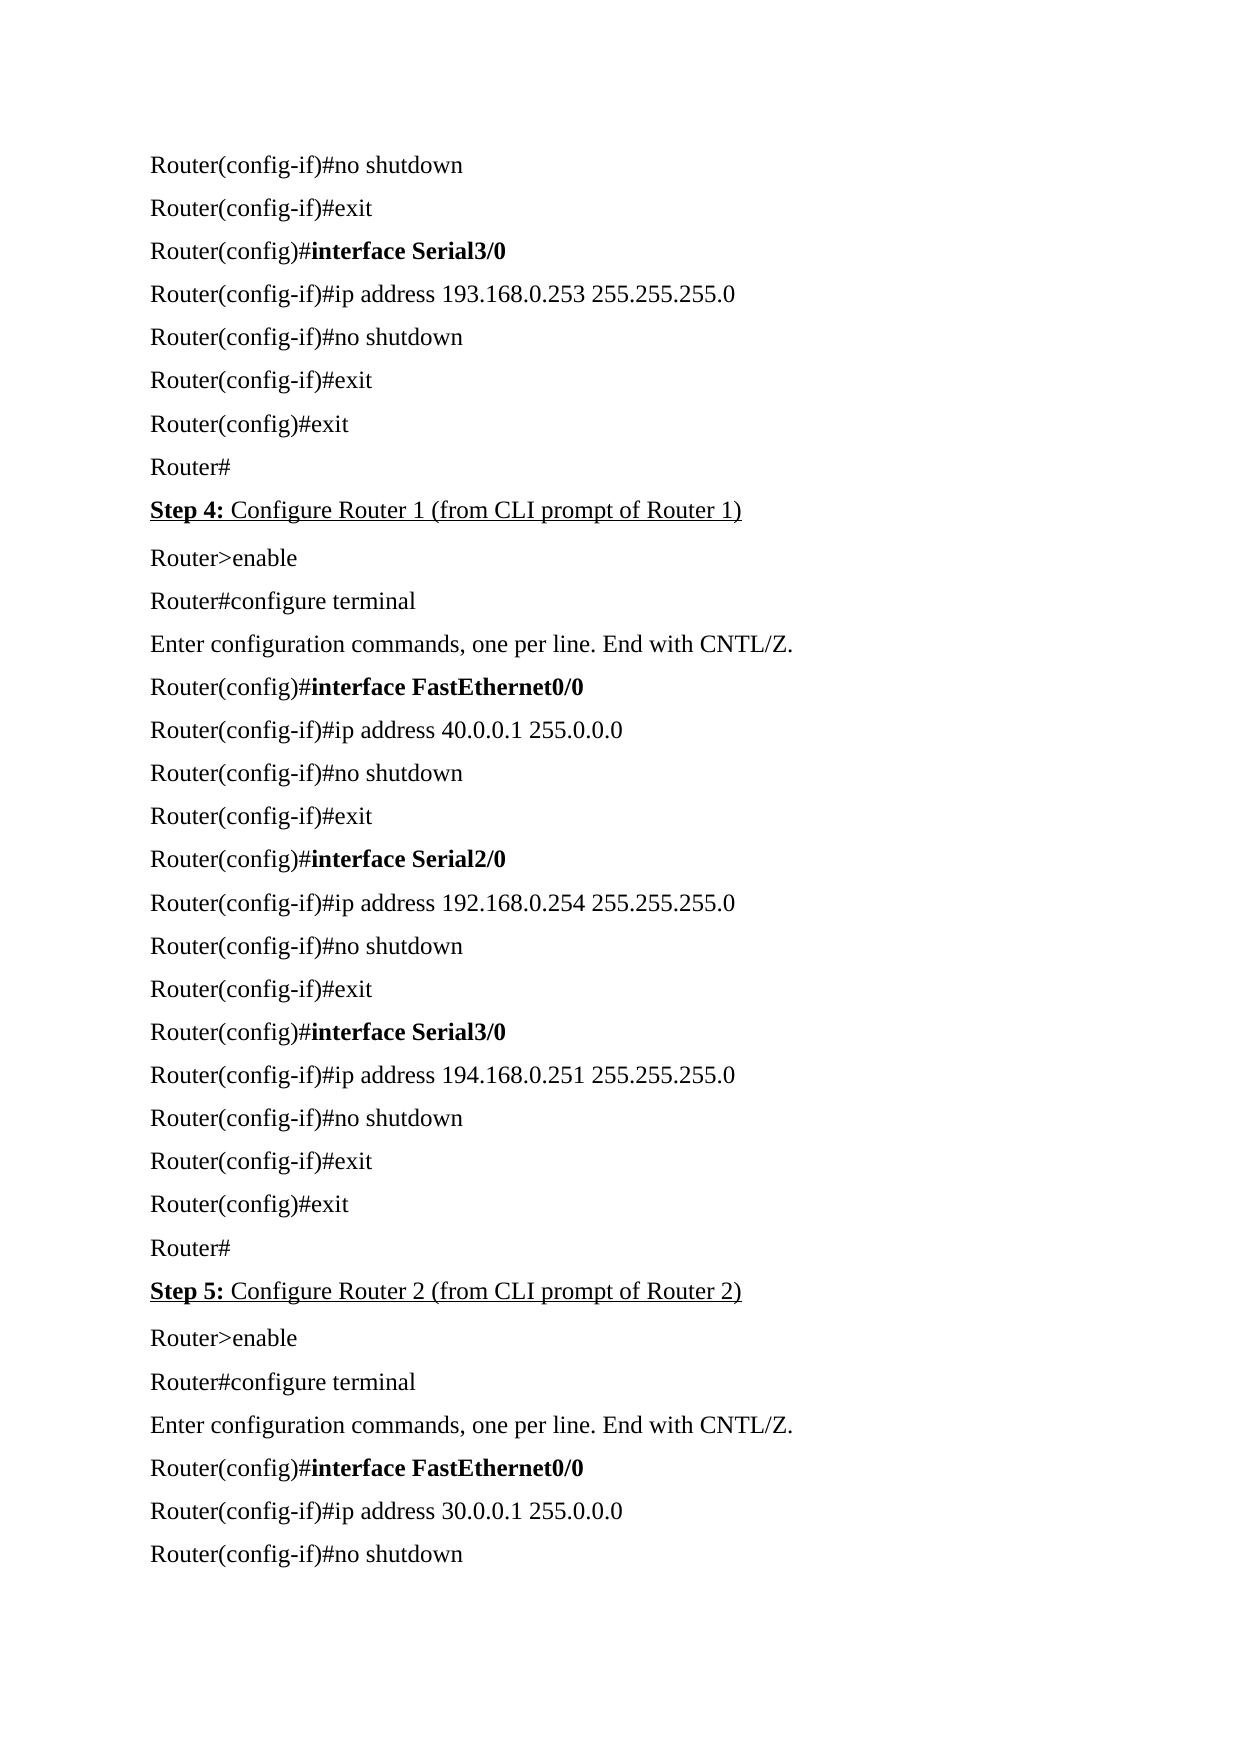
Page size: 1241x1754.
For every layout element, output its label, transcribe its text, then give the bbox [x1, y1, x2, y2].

text Router(config)#interface FastEthernet0/0 [150, 672, 1090, 701]
text Router(config-if)#exit [150, 366, 1090, 394]
text Router(config)#interface FastEthernet0/0 [150, 1453, 1090, 1482]
text Router(config-if)#no shutdown [150, 322, 1090, 351]
text Router(config)#interface Serial3/0 [150, 236, 1090, 265]
text Router# [150, 452, 1090, 481]
text Step 4: Configure Router 1 (from CLI prompt of Router 1) [150, 495, 1090, 524]
text Router>enable [150, 1323, 1090, 1352]
text Router# [150, 1233, 1090, 1261]
text Router(config-if)#exit [150, 801, 1090, 830]
text Router(config)#exit [150, 409, 1090, 437]
text Enter configuration commands, one per line. End with CNTL/Z. [150, 1410, 1090, 1438]
text Router(config-if)#exit [150, 1146, 1090, 1175]
text Router(config-if)#no shutdown [150, 931, 1090, 959]
text Router(config-if)#ip address 192.168.0.254 255.255.255.0 [150, 888, 1090, 916]
text Router(config)#interface Serial3/0 [150, 1017, 1090, 1046]
text Router(config-if)#no shutdown [150, 758, 1090, 787]
text Router(config-if)#no shutdown [150, 150, 1090, 179]
text Router(config-if)#ip address 30.0.0.1 255.0.0.0 [150, 1496, 1090, 1525]
text Router(config)#interface Serial2/0 [150, 844, 1090, 873]
text Step 5: Configure Router 2 (from CLI prompt of Router 2) [150, 1276, 1090, 1304]
text Router(config-if)#exit [150, 974, 1090, 1003]
text Router(config-if)#no shutdown [150, 1103, 1090, 1132]
text Enter configuration commands, one per line. End with CNTL/Z. [150, 629, 1090, 658]
text Router(config)#exit [150, 1189, 1090, 1218]
text Router(config-if)#ip address 194.168.0.251 255.255.255.0 [150, 1060, 1090, 1089]
text Router(config-if)#no shutdown [150, 1539, 1090, 1568]
text Router#configure terminal [150, 1367, 1090, 1395]
text Router#configure terminal [150, 586, 1090, 614]
text Router>enable [150, 543, 1090, 571]
text Router(config-if)#ip address 193.168.0.253 255.255.255.0 [150, 279, 1090, 308]
text Router(config-if)#exit [150, 193, 1090, 222]
text Router(config-if)#ip address 40.0.0.1 255.0.0.0 [150, 715, 1090, 744]
